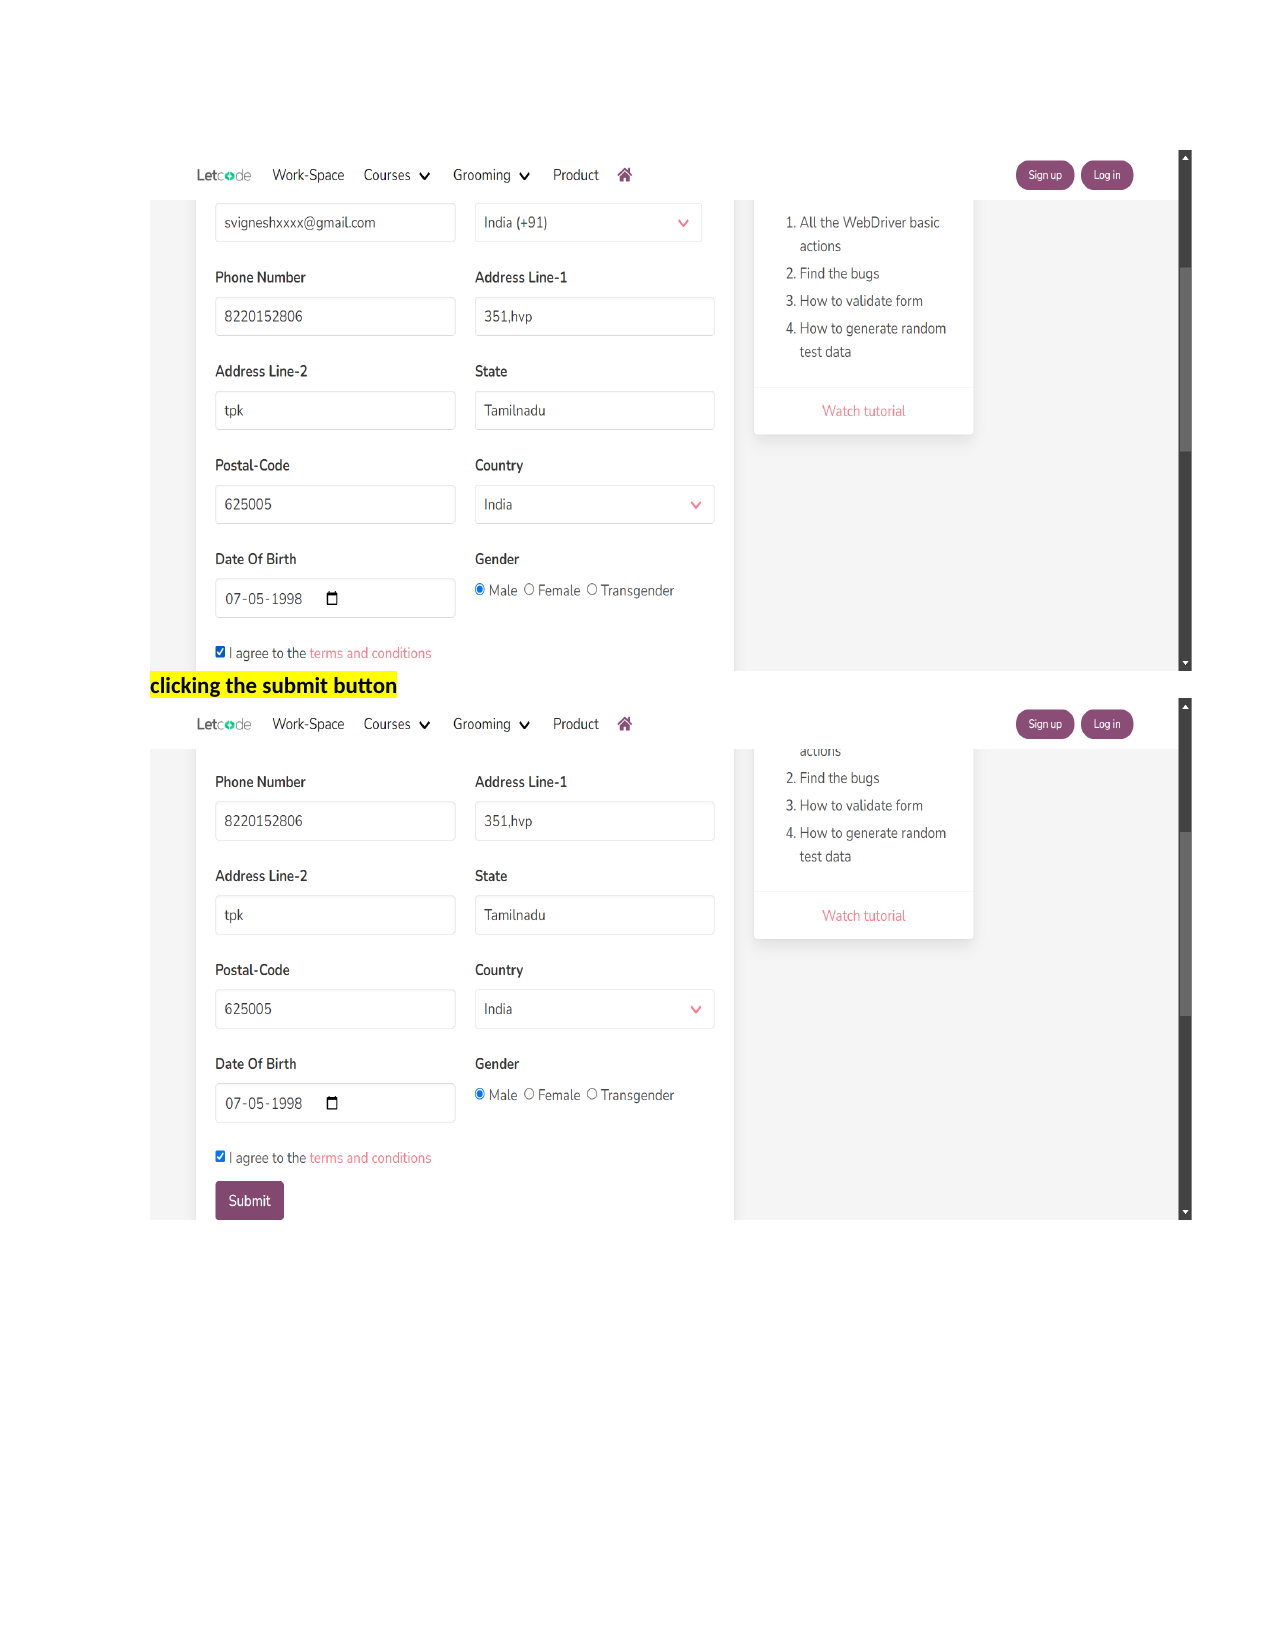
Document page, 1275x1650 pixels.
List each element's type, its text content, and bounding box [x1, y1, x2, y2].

picture [150, 184, 1192, 705]
text clicking the submit button [481, 705, 1125, 738]
picture [150, 738, 1192, 1260]
text accepting the terms and conditions [592, 150, 1125, 184]
